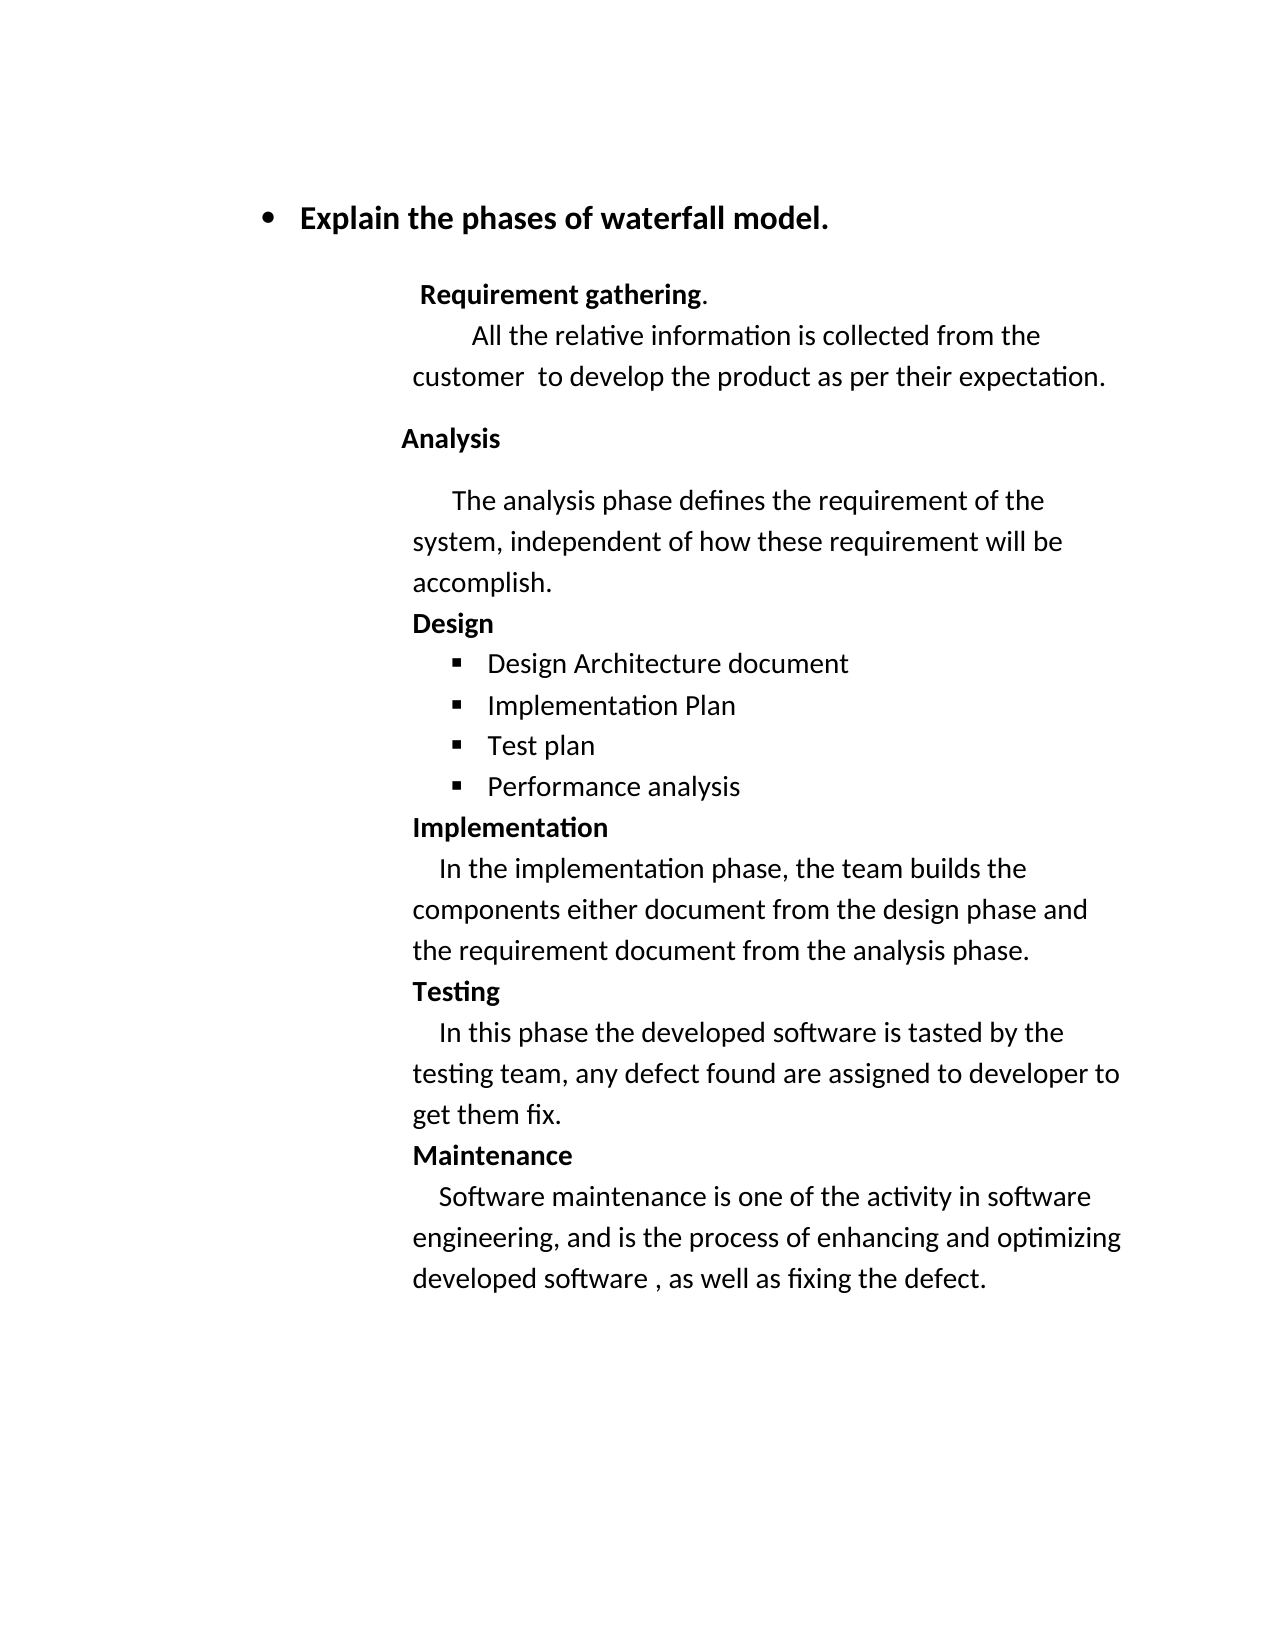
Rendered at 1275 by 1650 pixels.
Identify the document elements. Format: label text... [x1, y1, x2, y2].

list Implementation Plan [450, 687, 1125, 722]
list Explain the phases of waterfall model. [262, 197, 1125, 237]
list The analysis phase defines the requirement of the system, independent of how these requirement will be accomplish. [412, 482, 1125, 599]
list In the implementation phase, the team builds the components either document from the design phase and the requirement document from the analysis phase. [412, 850, 1125, 968]
list In this phase the developed software is tasted by the testing team, any defect found are assigned to developer to get them fix. [412, 1014, 1125, 1132]
list Testing [412, 973, 1125, 1009]
list Implementation [412, 809, 1125, 845]
list Performance analysis [450, 768, 1125, 804]
text Analysis [375, 420, 1125, 456]
list Design Architecture document [450, 646, 1125, 681]
list Maintenance [412, 1137, 1125, 1172]
list Design [412, 605, 1125, 640]
list Requirement gathering. [412, 276, 1125, 311]
list Software maintenance is one of the activity in software engineering, and is the process of enhancing and optimizing developed software , as well as fixing the defect. [412, 1178, 1125, 1295]
list All the relative information is collected from the customer to develop the product as per their expectation. [412, 317, 1125, 394]
list Test plan [450, 727, 1125, 763]
